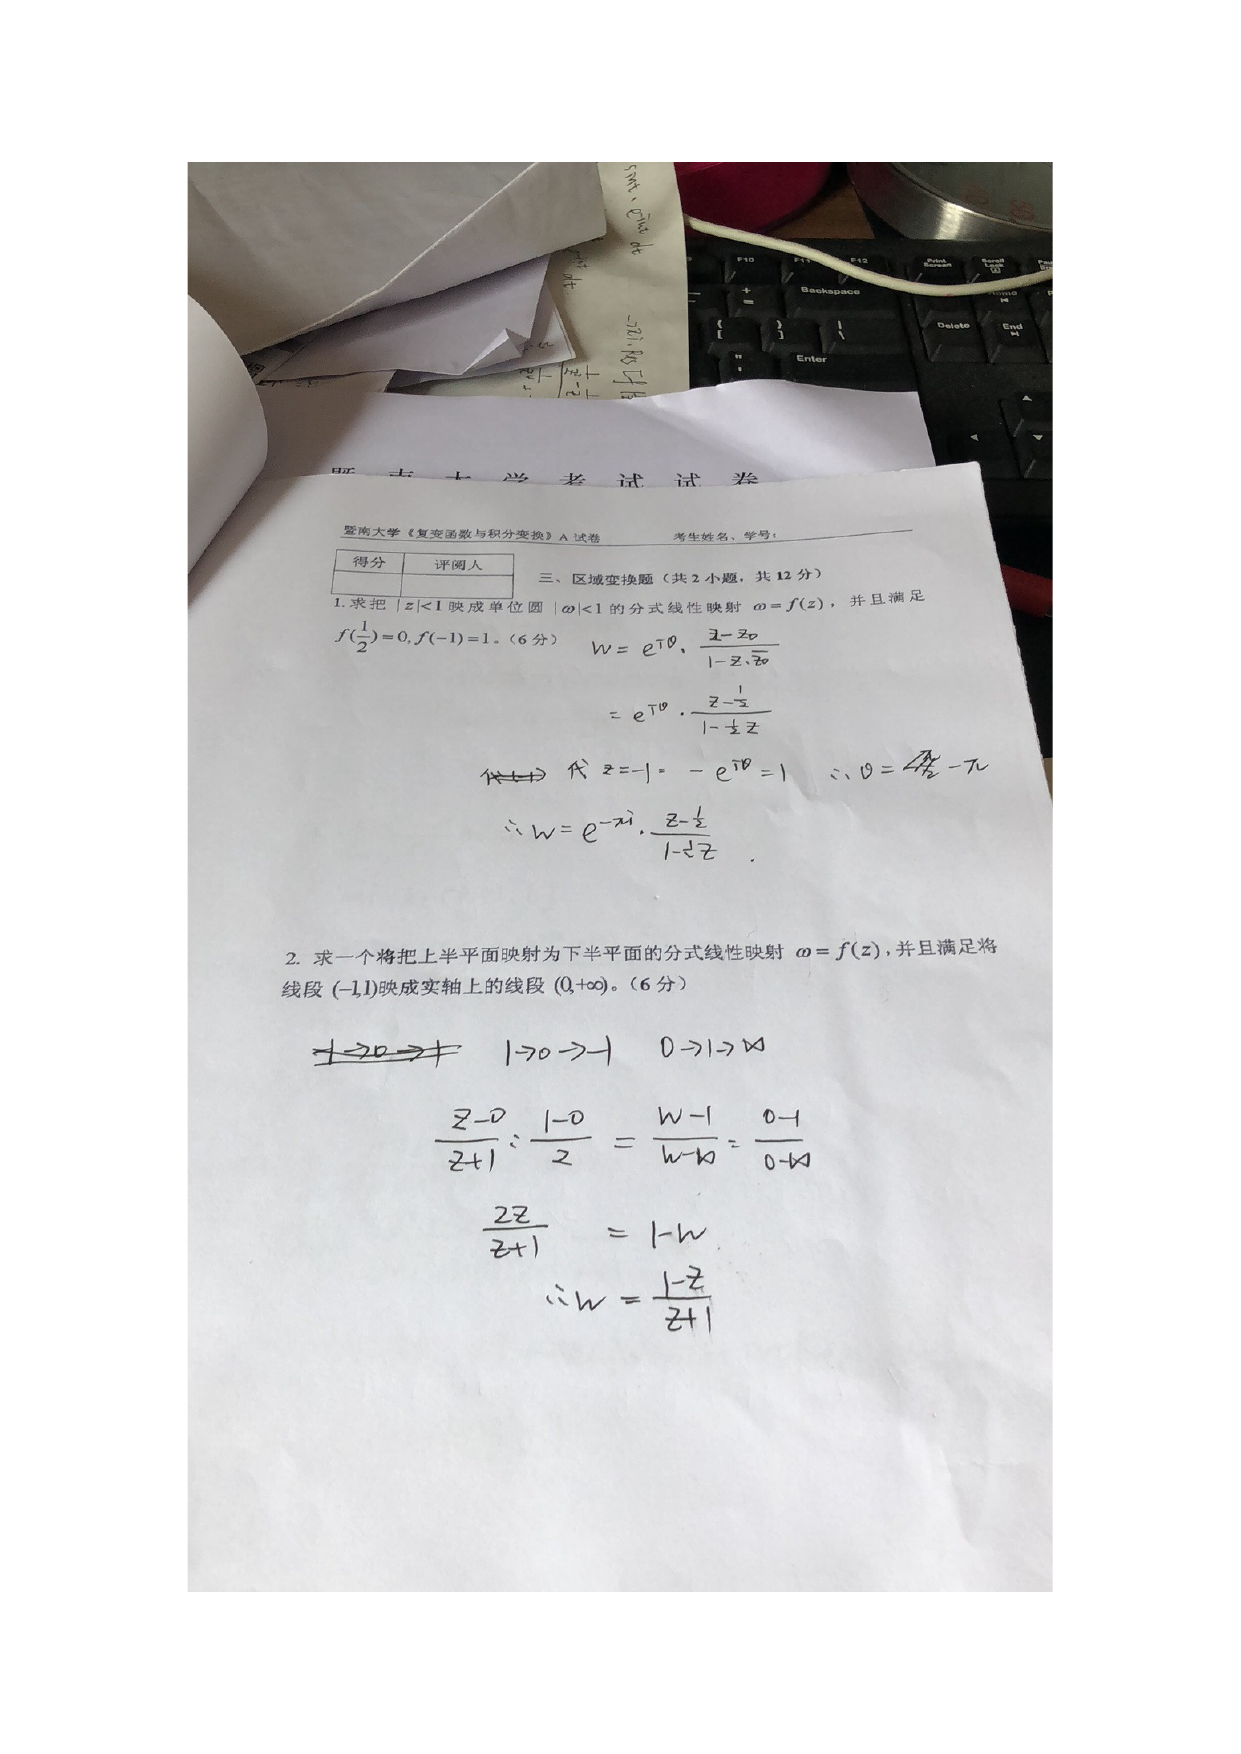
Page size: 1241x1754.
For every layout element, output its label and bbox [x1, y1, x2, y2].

picture [187, 162, 1053, 1592]
